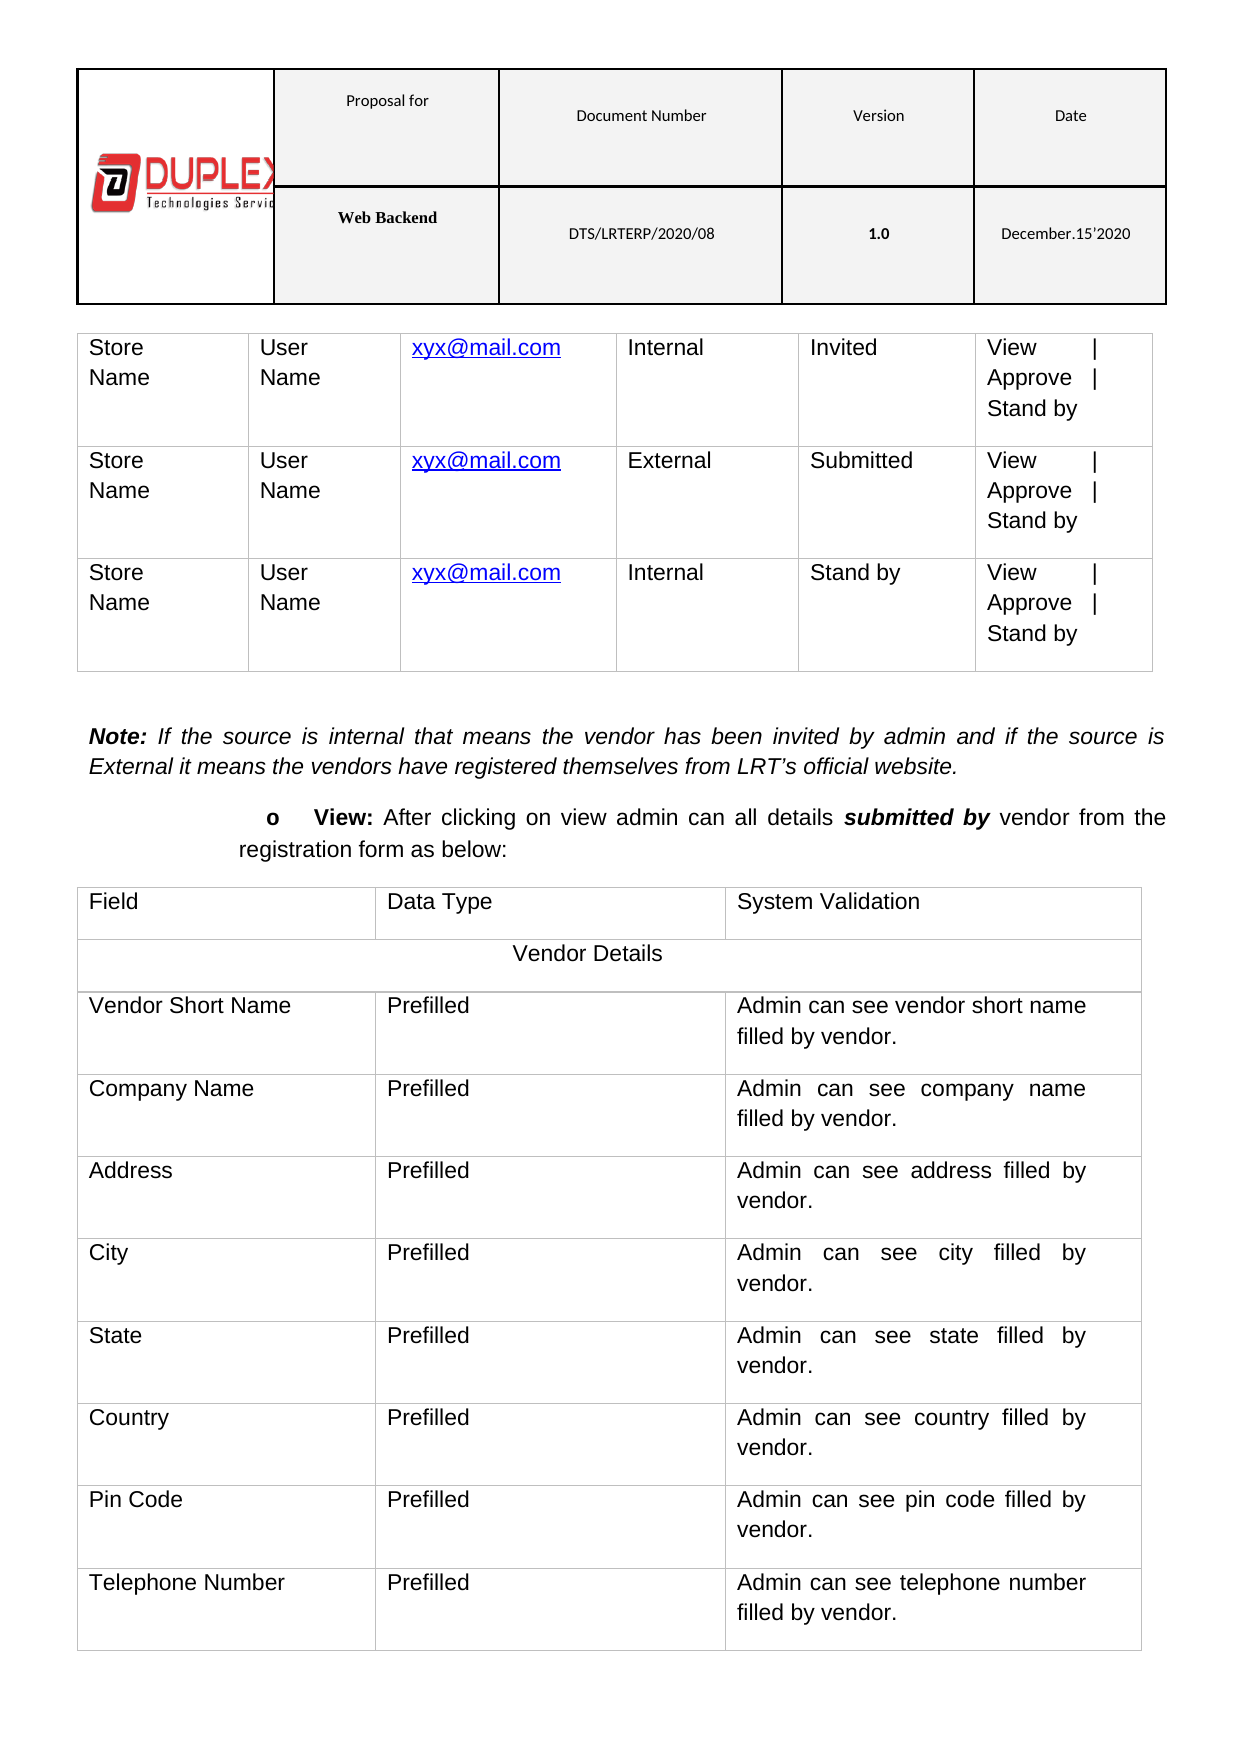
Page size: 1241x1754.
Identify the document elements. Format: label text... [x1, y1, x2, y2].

table_header System Validation [726, 888, 1141, 939]
table_cell Pin Code [78, 1486, 375, 1567]
table_cell Store Name [78, 334, 248, 446]
table_cell Prefilled [376, 1404, 725, 1485]
table_cell Prefilled [376, 1239, 725, 1321]
table_cell xyx@mail.com [401, 559, 616, 671]
table_cell Admin can see company name filled by vendor. [726, 1075, 1141, 1156]
table_header Data Type [376, 888, 725, 939]
table_cell Invited [799, 334, 975, 446]
picture [87, 133, 274, 228]
table_cell Submitted [799, 447, 975, 558]
table_cell Admin can see city filled by vendor. [726, 1239, 1141, 1321]
table_cell View | Approve | Stand by [976, 559, 1152, 671]
table_cell Prefilled [376, 993, 725, 1074]
table_cell Stand by [799, 559, 975, 671]
table_cell Company Name [78, 1075, 375, 1156]
table_cell Telephone Number [78, 1569, 375, 1650]
list View: After clicking on view admin can all details submitted by vendor from the registration form as below: [239, 804, 1167, 862]
table_cell State [78, 1322, 375, 1403]
table_cell Admin can see address filled by vendor. [726, 1157, 1141, 1238]
table_cell View | Approve | Stand by [976, 334, 1152, 446]
table_cell User Name [249, 334, 400, 446]
table_cell User Name [249, 447, 400, 558]
table_cell Prefilled [376, 1322, 725, 1403]
table_cell City [78, 1239, 375, 1321]
table_cell Internal [617, 559, 798, 671]
table_cell Store Name [78, 447, 248, 558]
table_cell Admin can see pin code filled by vendor. [726, 1486, 1141, 1567]
table_cell User Name [249, 559, 400, 671]
table_cell Admin can see vendor short name filled by vendor. [726, 993, 1141, 1074]
table_cell xyx@mail.com [401, 447, 616, 558]
table_cell Admin can see country filled by vendor. [726, 1404, 1141, 1485]
table_cell Store Name [78, 559, 248, 671]
table_cell Country [78, 1404, 375, 1485]
table_cell External [617, 447, 798, 558]
table_cell Prefilled [376, 1075, 725, 1156]
table_cell Admin can see telephone number filled by vendor. [726, 1569, 1141, 1650]
table_cell Address [78, 1157, 375, 1238]
table_header Field [78, 888, 375, 939]
table_cell Admin can see state filled by vendor. [726, 1322, 1141, 1403]
text Note: If the source is internal that means the vendor has been invited by admin and if the source is External it means the vendors have registered themselves from LRT’s official website. [89, 723, 1167, 779]
table_cell View | Approve | Stand by [976, 447, 1152, 558]
table_cell Prefilled [376, 1569, 725, 1650]
table_cell Internal [617, 334, 798, 446]
table_cell Vendor Details [78, 940, 1141, 991]
table_cell Prefilled [376, 1486, 725, 1567]
table_cell Prefilled [376, 1157, 725, 1238]
table_cell Vendor Short Name [78, 993, 375, 1074]
table_cell xyx@mail.com [401, 334, 616, 446]
